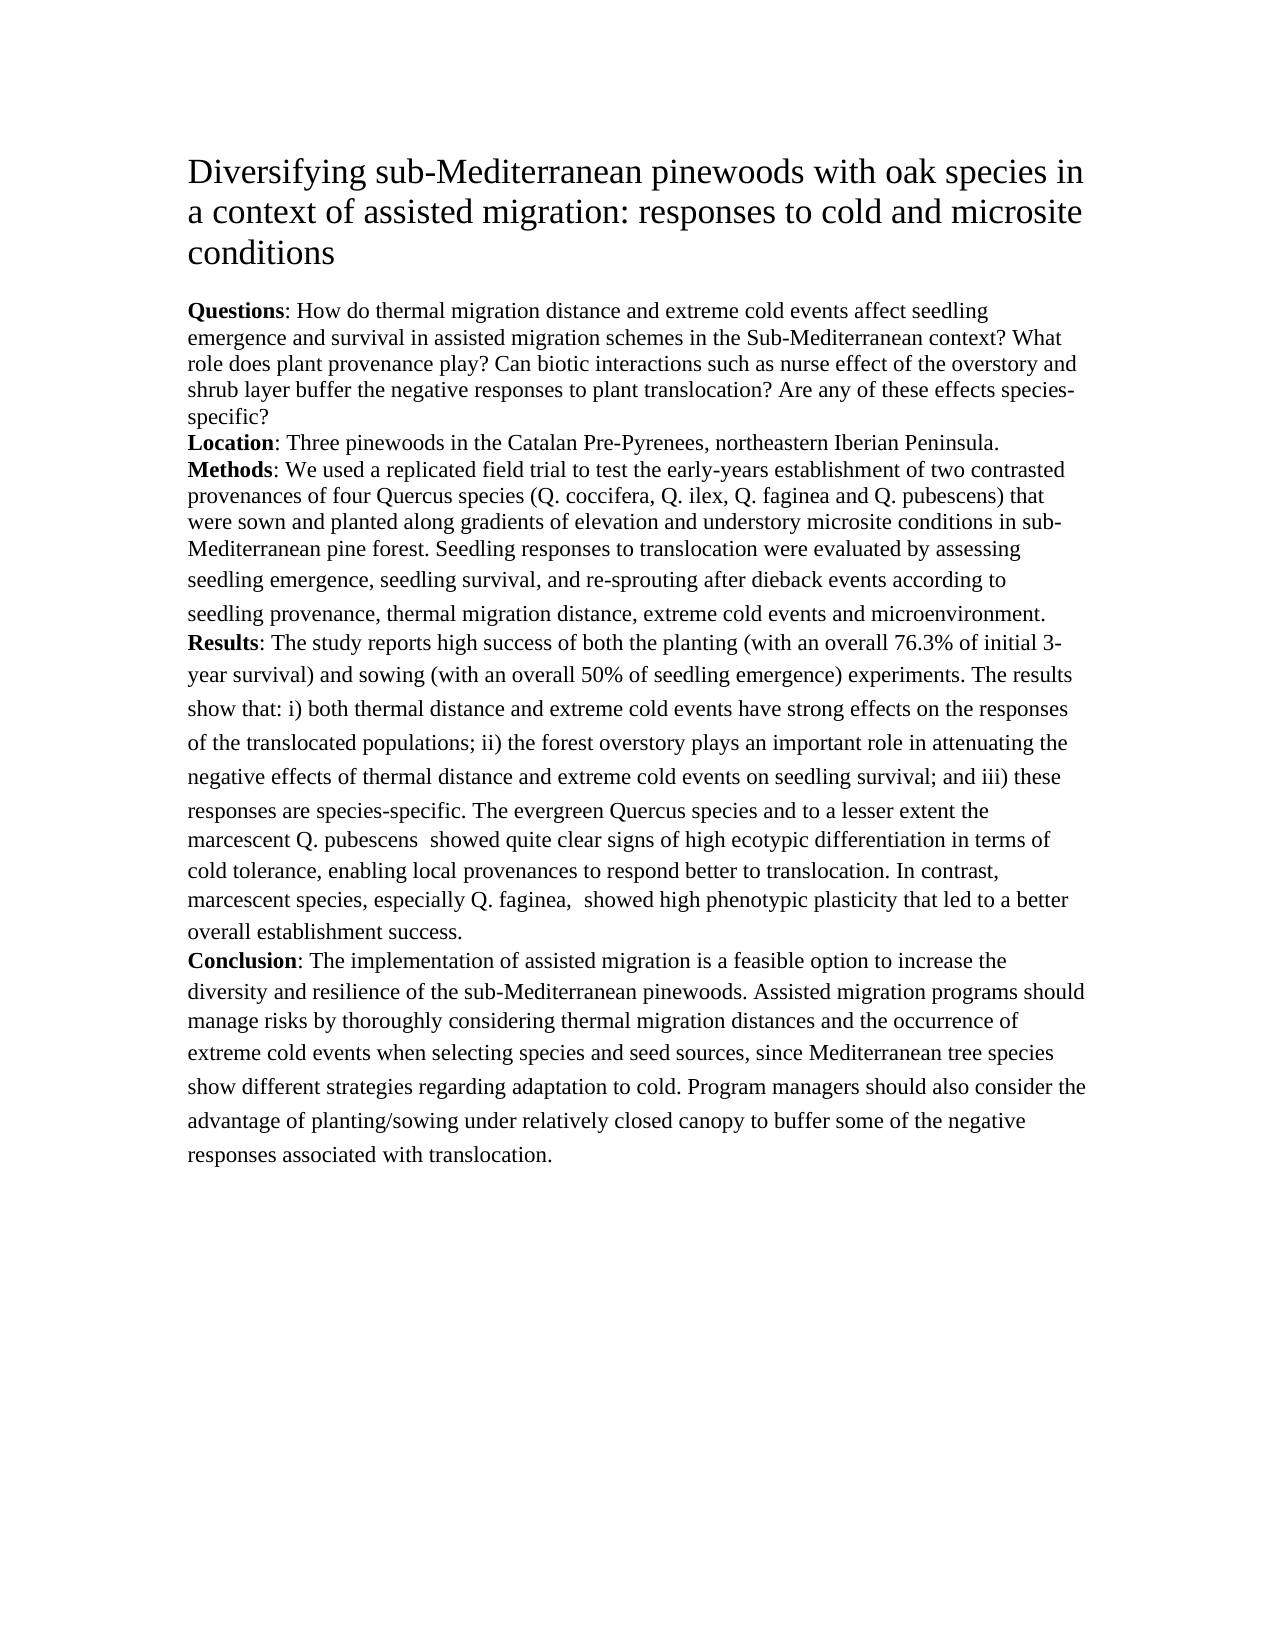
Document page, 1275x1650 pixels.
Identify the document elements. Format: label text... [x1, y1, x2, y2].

text Questions: How do thermal migration distance and extreme cold events affect seedling emergence and survival in assisted migration schemes in the Sub-Mediterranean context? What role does plant provenance play? Can biotic interactions such as nurse effect of the overstory and shrub layer buffer the negative responses to plant translocation? Are any of these effects species-specific? [187, 297, 1087, 429]
text Methods: We used a replicated field trial to test the early-years establishment of two contrasted provenances of four Quercus species (Q. coccifera, Q. ilex, Q. faginea and Q. pubescens) that were sown and planted along gradients of elevation and understory microsite conditions in sub-Mediterranean pine forest. Seedling responses to translocation were evaluated by assessing seedling emergence, seedling survival, and re-sprouting after dieback events according to seedling provenance, thermal migration distance, extreme cold events and microenvironment. [187, 456, 1087, 629]
text Results: The study reports high success of both the planting (with an overall 76.3% of initial 3-year survival) and sowing (with an overall 50% of seedling emergence) experiments. The results show that: i) both thermal distance and extreme cold events have strong effects on the responses of the translocated populations; ii) the forest overstory plays an important role in attenuating the negative effects of thermal distance and extreme cold events on seedling survival; and iii) these responses are species-specific. The evergreen Quercus species and to a lesser extent the marcescent Q. pubescens showed quite clear signs of high ecotypic differentiation in terms of cold tolerance, enabling local provenances to respond better to translocation. In contrast, marcescent species, especially Q. faginea, showed high phenotypic plasticity that led to a better overall establishment success. [187, 629, 1087, 947]
text Conclusion: The implementation of assisted migration is a feasible option to increase the diversity and resilience of the sub-Mediterranean pinewoods. Assisted migration programs should manage risks by thoroughly considering thermal migration distances and the occurrence of extreme cold events when selecting species and seed sources, since Mediterranean tree species show different strategies regarding adaptation to cold. Program managers should also consider the advantage of planting/sowing under relatively closed canopy to buffer some of the negative responses associated with translocation. [187, 947, 1087, 1170]
text Location: Three pinewoods in the Catalan Pre-Pyrenees, northeastern Iberian Peninsula. [187, 429, 1087, 456]
subtitle Diversifying sub-Mediterranean pinewoods with oak species in a context of assisted migration: responses to cold and microsite conditions [187, 150, 1087, 272]
